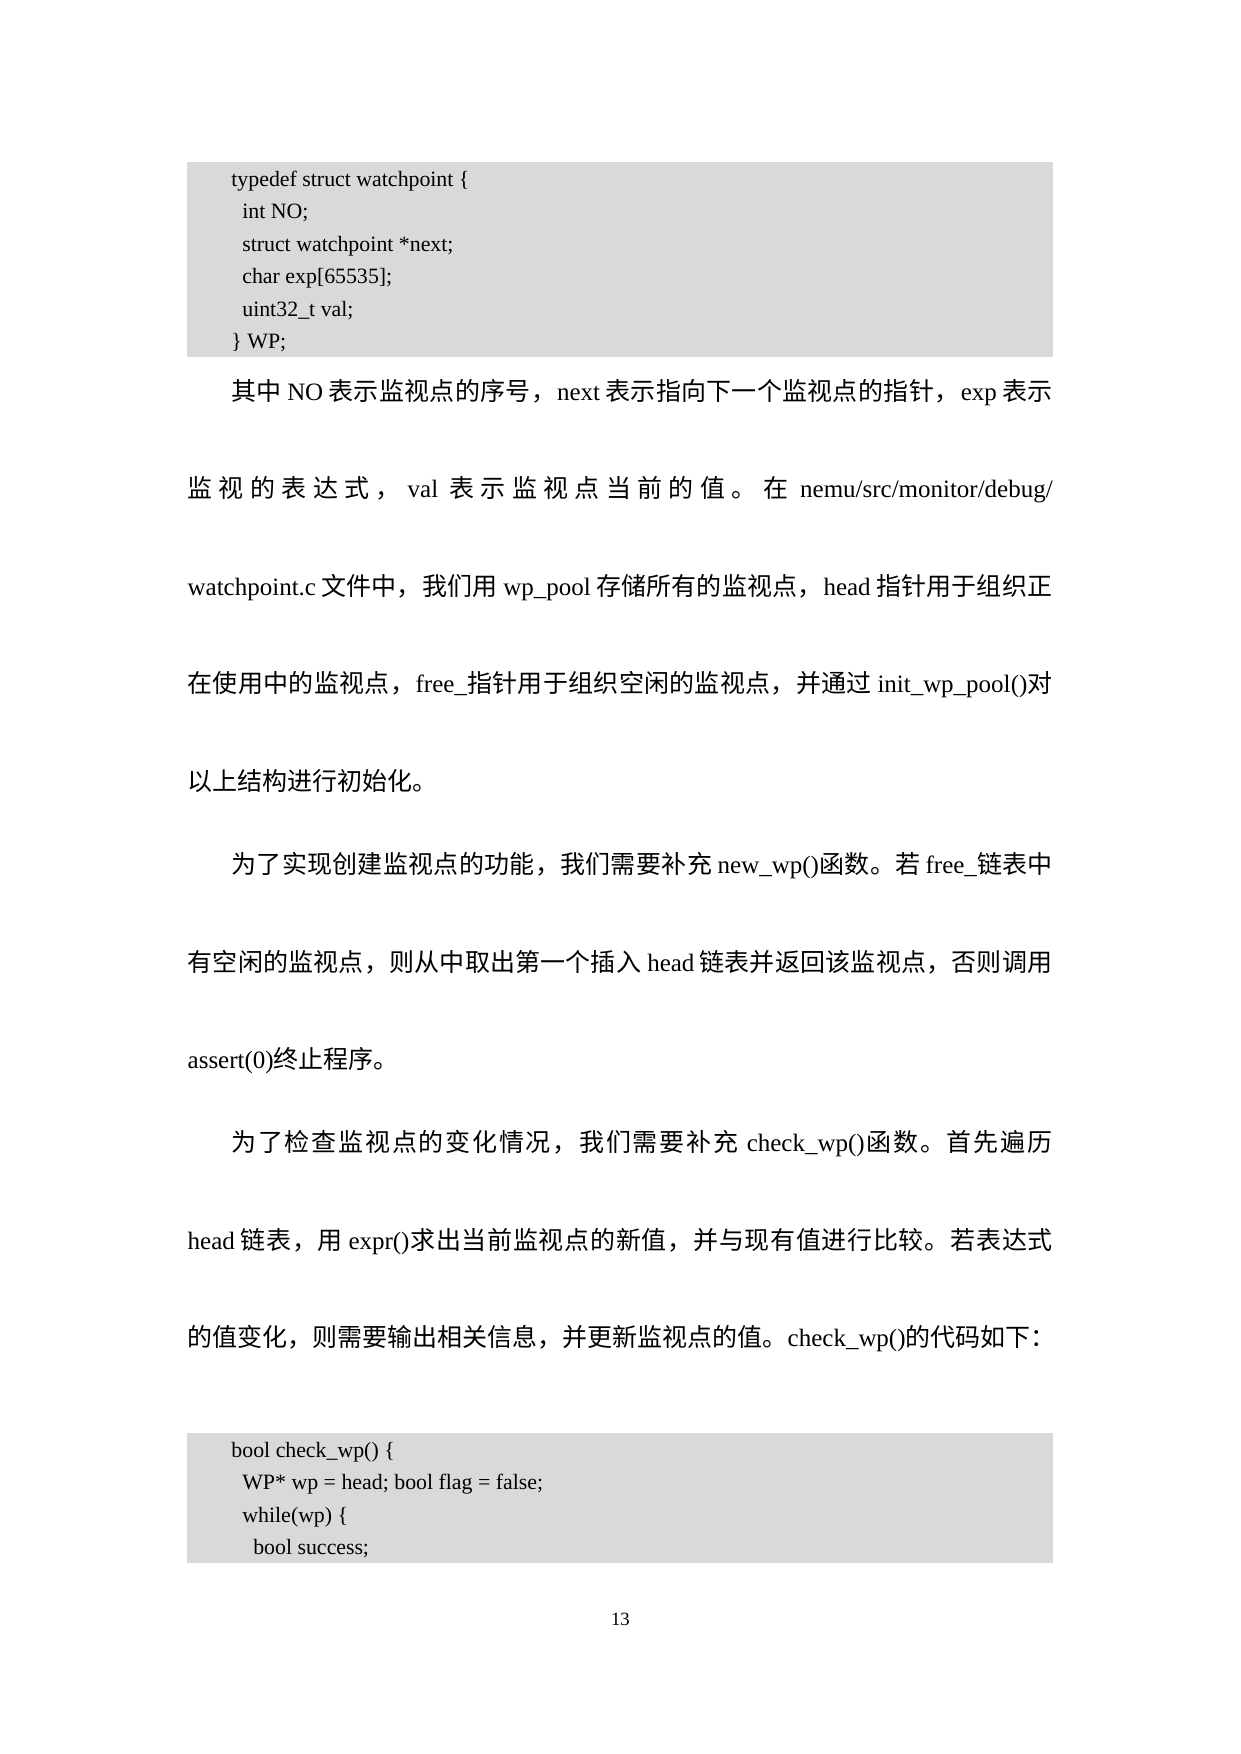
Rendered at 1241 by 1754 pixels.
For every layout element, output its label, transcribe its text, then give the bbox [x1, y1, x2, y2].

text WP* wp = head; bool flag = false; [187, 1466, 1053, 1498]
text } WP; [187, 324, 1053, 357]
text bool success; [187, 1531, 1053, 1563]
text bool check_wp() { [187, 1433, 1053, 1466]
text 为了检查监视点的变化情况，我们需要补充check_wp()函数。首先遍历head链表，用expr()求出当前监视点的新值，并与现有值进行比较。若表达式的值变化，则需要输出相关信息，并更新监视点的值。check_wp()的代码如下： [187, 1108, 1053, 1368]
text while(wp) { [187, 1498, 1053, 1531]
text int NO; [187, 194, 1053, 227]
text char exp[65535]; [187, 259, 1053, 292]
text struct watchpoint *next; [187, 227, 1053, 259]
text typedef struct watchpoint { [187, 162, 1053, 194]
text 为了实现创建监视点的功能，我们需要补充new_wp()函数。若free_链表中有空闲的监视点，则从中取出第一个插入head链表并返回该监视点，否则调用assert(0)终止程序。 [187, 830, 1053, 1090]
text 其中NO表示监视点的序号，next表示指向下一个监视点的指针，exp表示监视的表达式，val表示监视点当前的值。在nemu/src/monitor/debug/watchpoint.c文件中，我们用wp_pool存储所有的监视点，head指针用于组织正在使用中的监视点，free_指针用于组织空闲的监视点，并通过init_wp_pool()对以上结构进行初始化。 [187, 357, 1053, 812]
text uint32_t val; [187, 292, 1053, 324]
